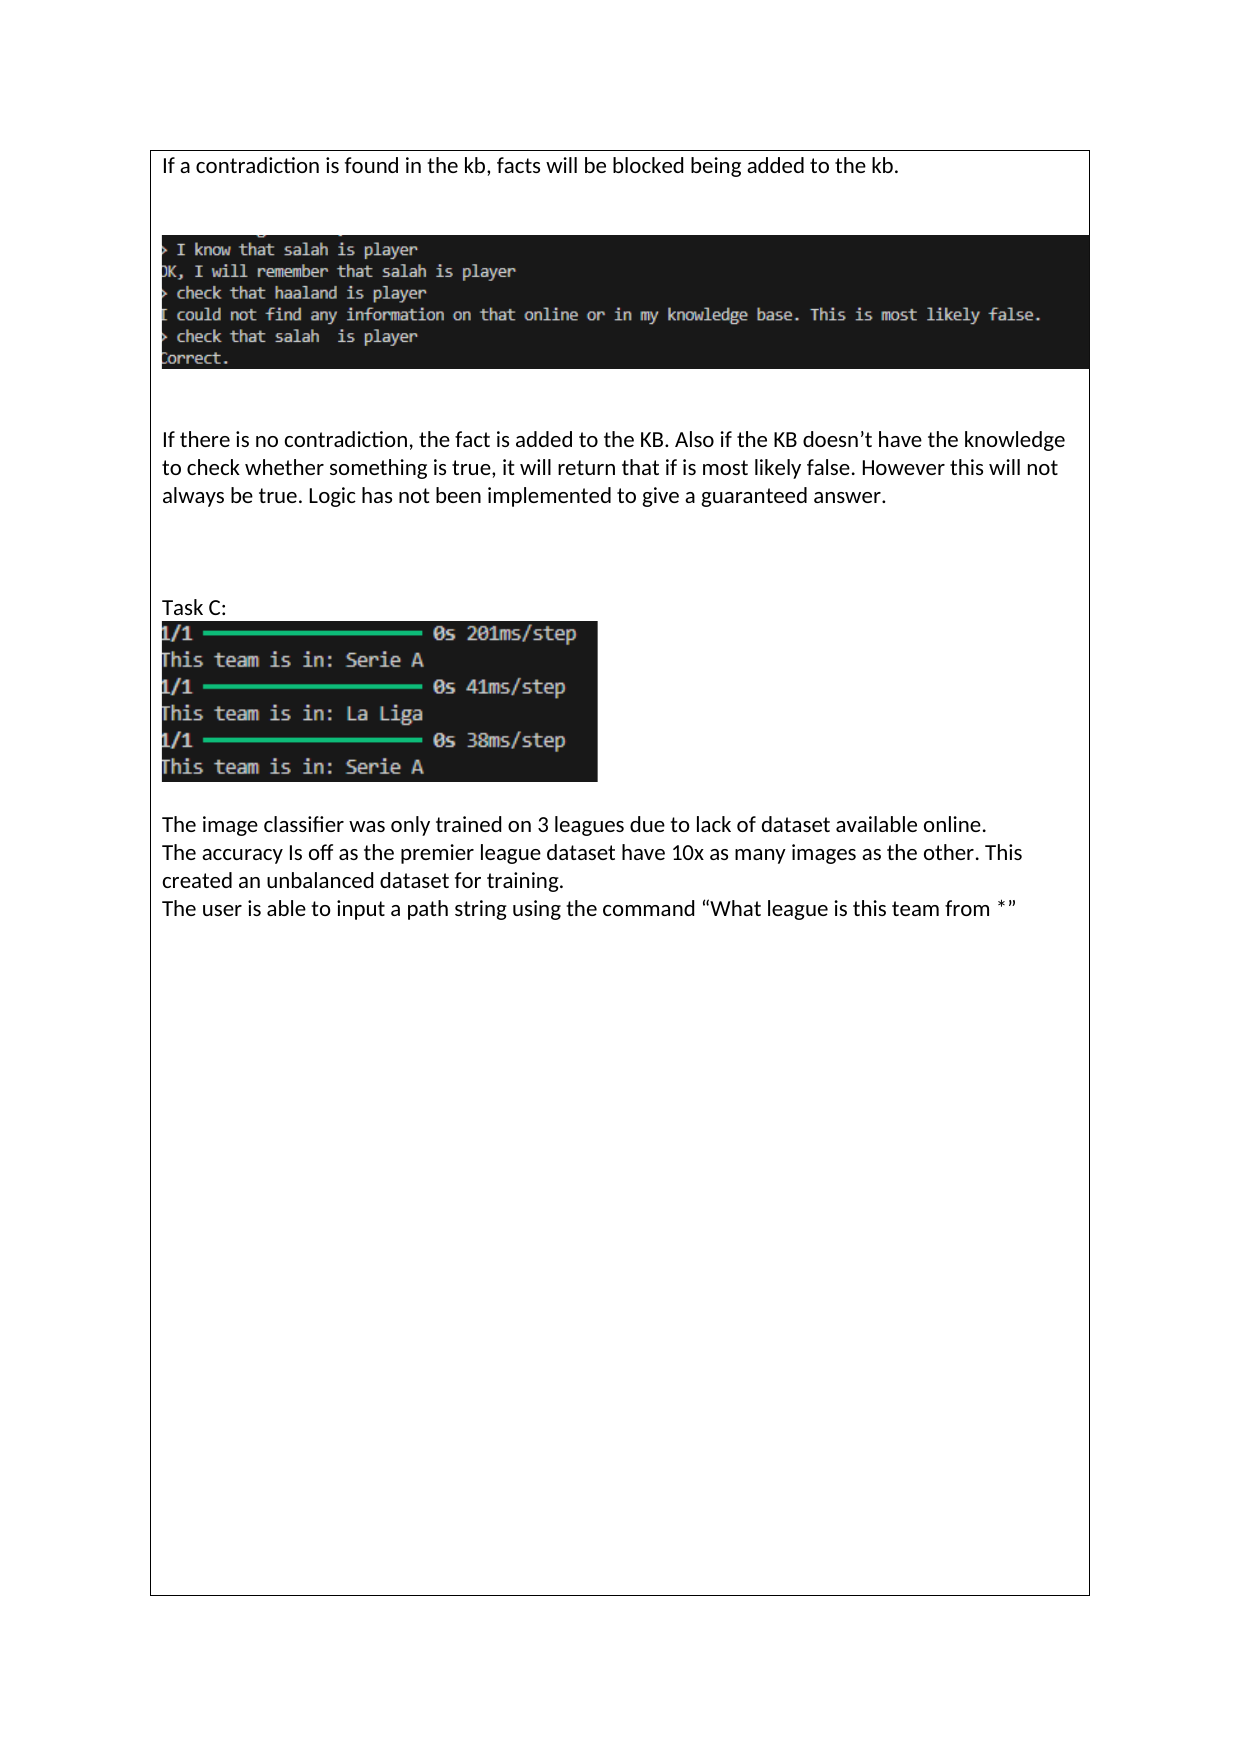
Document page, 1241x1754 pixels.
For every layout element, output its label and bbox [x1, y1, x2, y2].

table_header [151, 151, 1089, 1594]
picture [161, 621, 598, 782]
picture [161, 235, 1090, 369]
